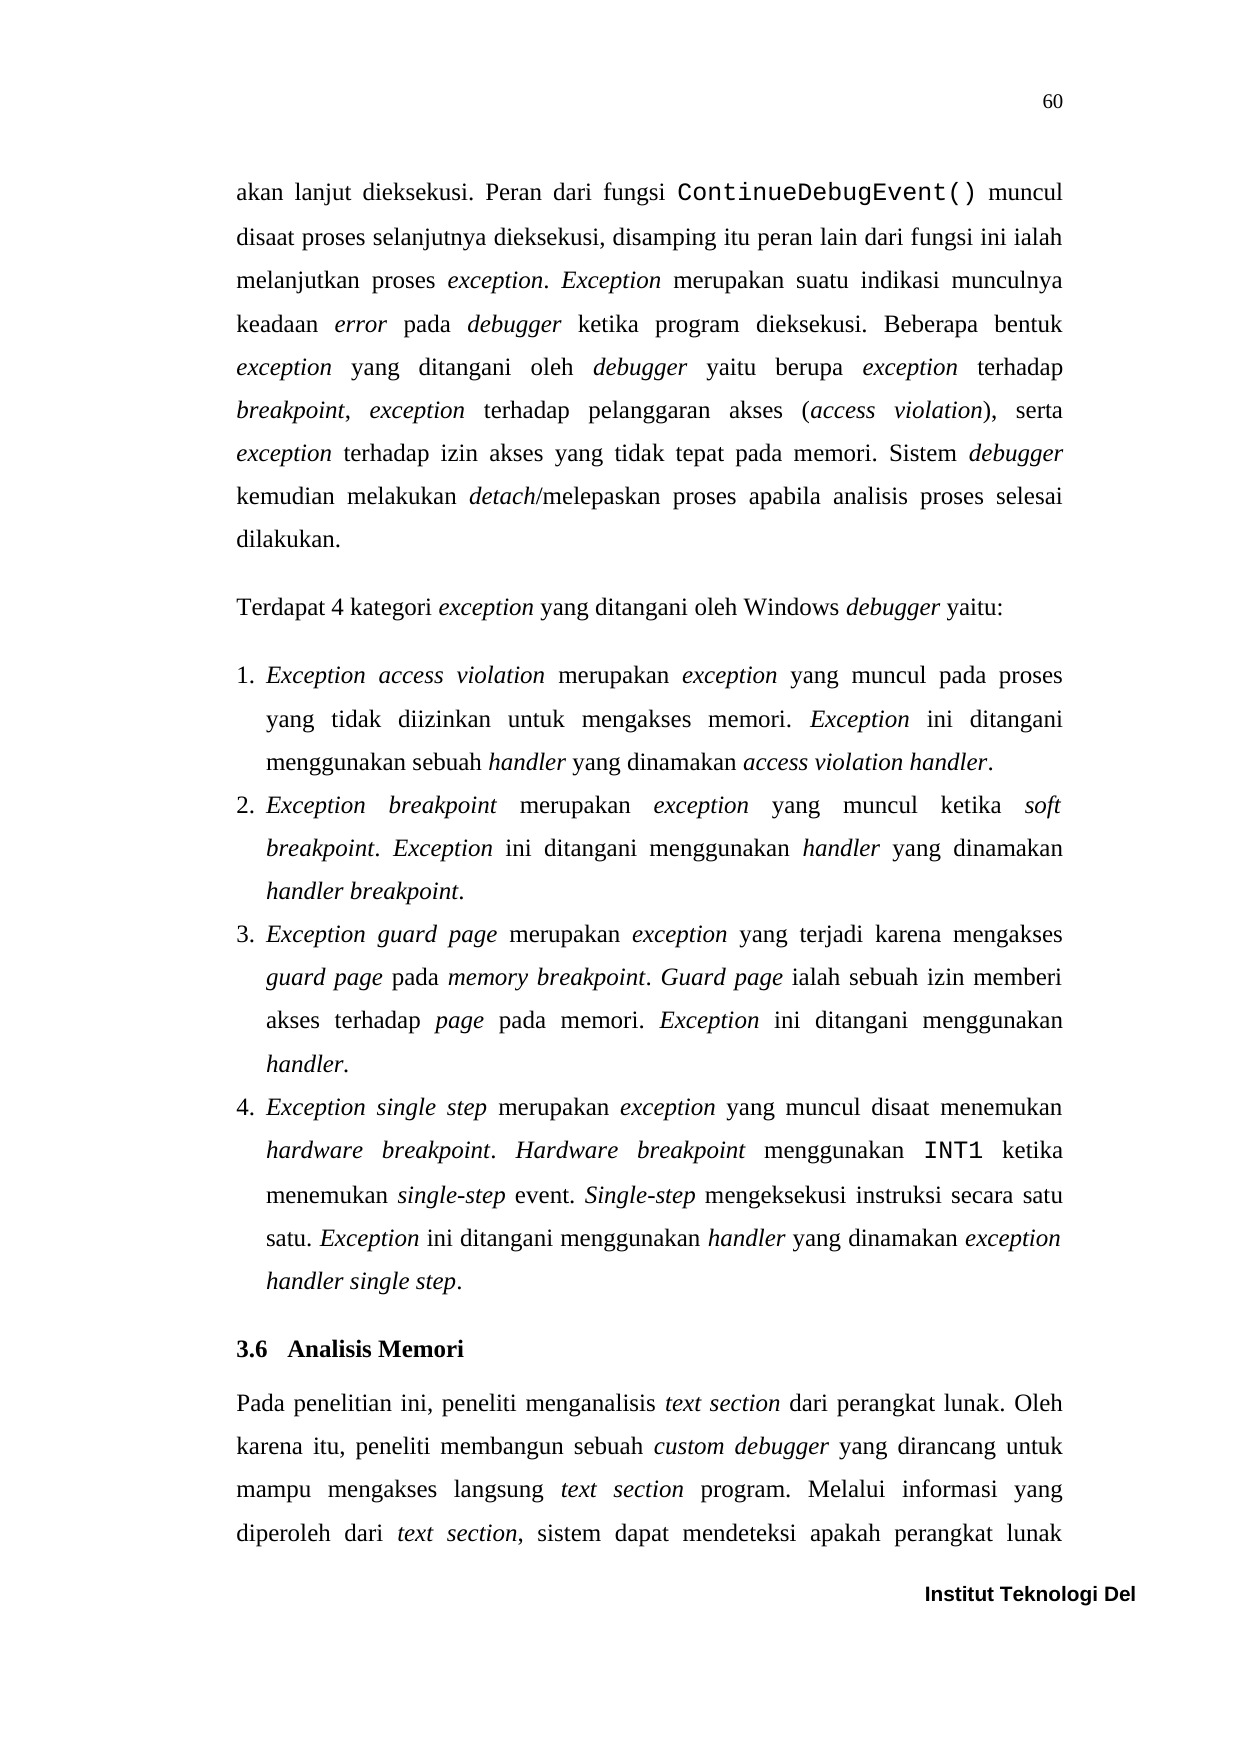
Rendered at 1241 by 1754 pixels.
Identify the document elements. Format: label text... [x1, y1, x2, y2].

text Terdapat 4 kategori exception yang ditangani oleh Windows debugger yaitu: [236, 592, 1063, 621]
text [236, 177, 1063, 553]
subtitle Analisis Memori [236, 1334, 1063, 1363]
list Exception breakpoint merupakan exception yang muncul ketika soft breakpoint. Exception ini ditangani menggunakan handler yang dinamakan handler breakpoint. [236, 790, 1063, 905]
list Exception guard page merupakan exception yang terjadi karena mengakses guard page pada memory breakpoint. Guard page ialah sebuah izin memberi akses terhadap page pada memori. Exception ini ditangani menggunakan handler. [236, 919, 1063, 1077]
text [236, 1388, 1063, 1546]
list Exception access violation merupakan exception yang muncul pada proses yang tidak diizinkan untuk mengakses memori. Exception ini ditangani menggunakan sebuah handler yang dinamakan access violation handler. [236, 661, 1063, 776]
list Exception single step merupakan exception yang muncul disaat menemukan hardware breakpoint. Hardware breakpoint menggunakan INT1 ketika menemukan single-step event. Single-step mengeksekusi instruksi secara satu satu. Exception ini ditangani menggunakan handler yang dinamakan exception handler single step. [236, 1092, 1063, 1295]
